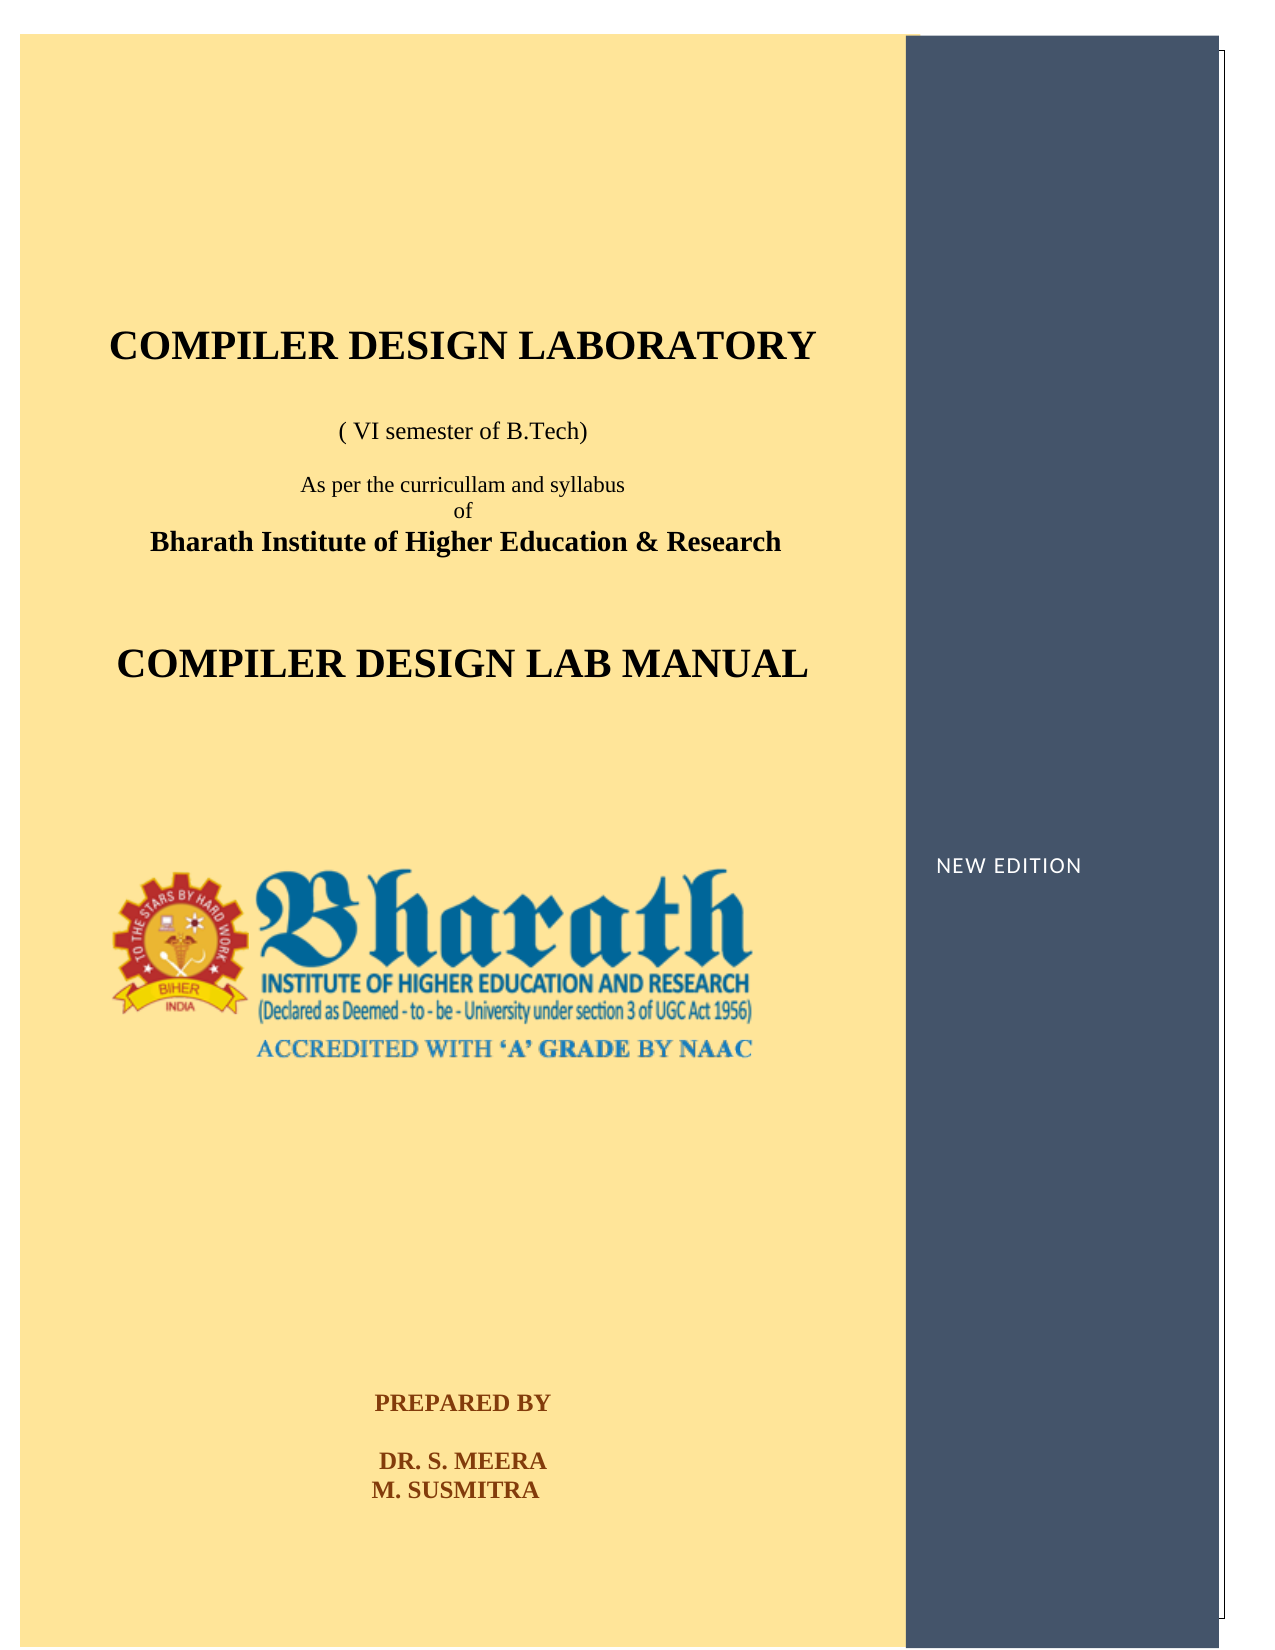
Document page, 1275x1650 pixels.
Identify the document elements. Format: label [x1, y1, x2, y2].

picture [104, 859, 822, 1073]
